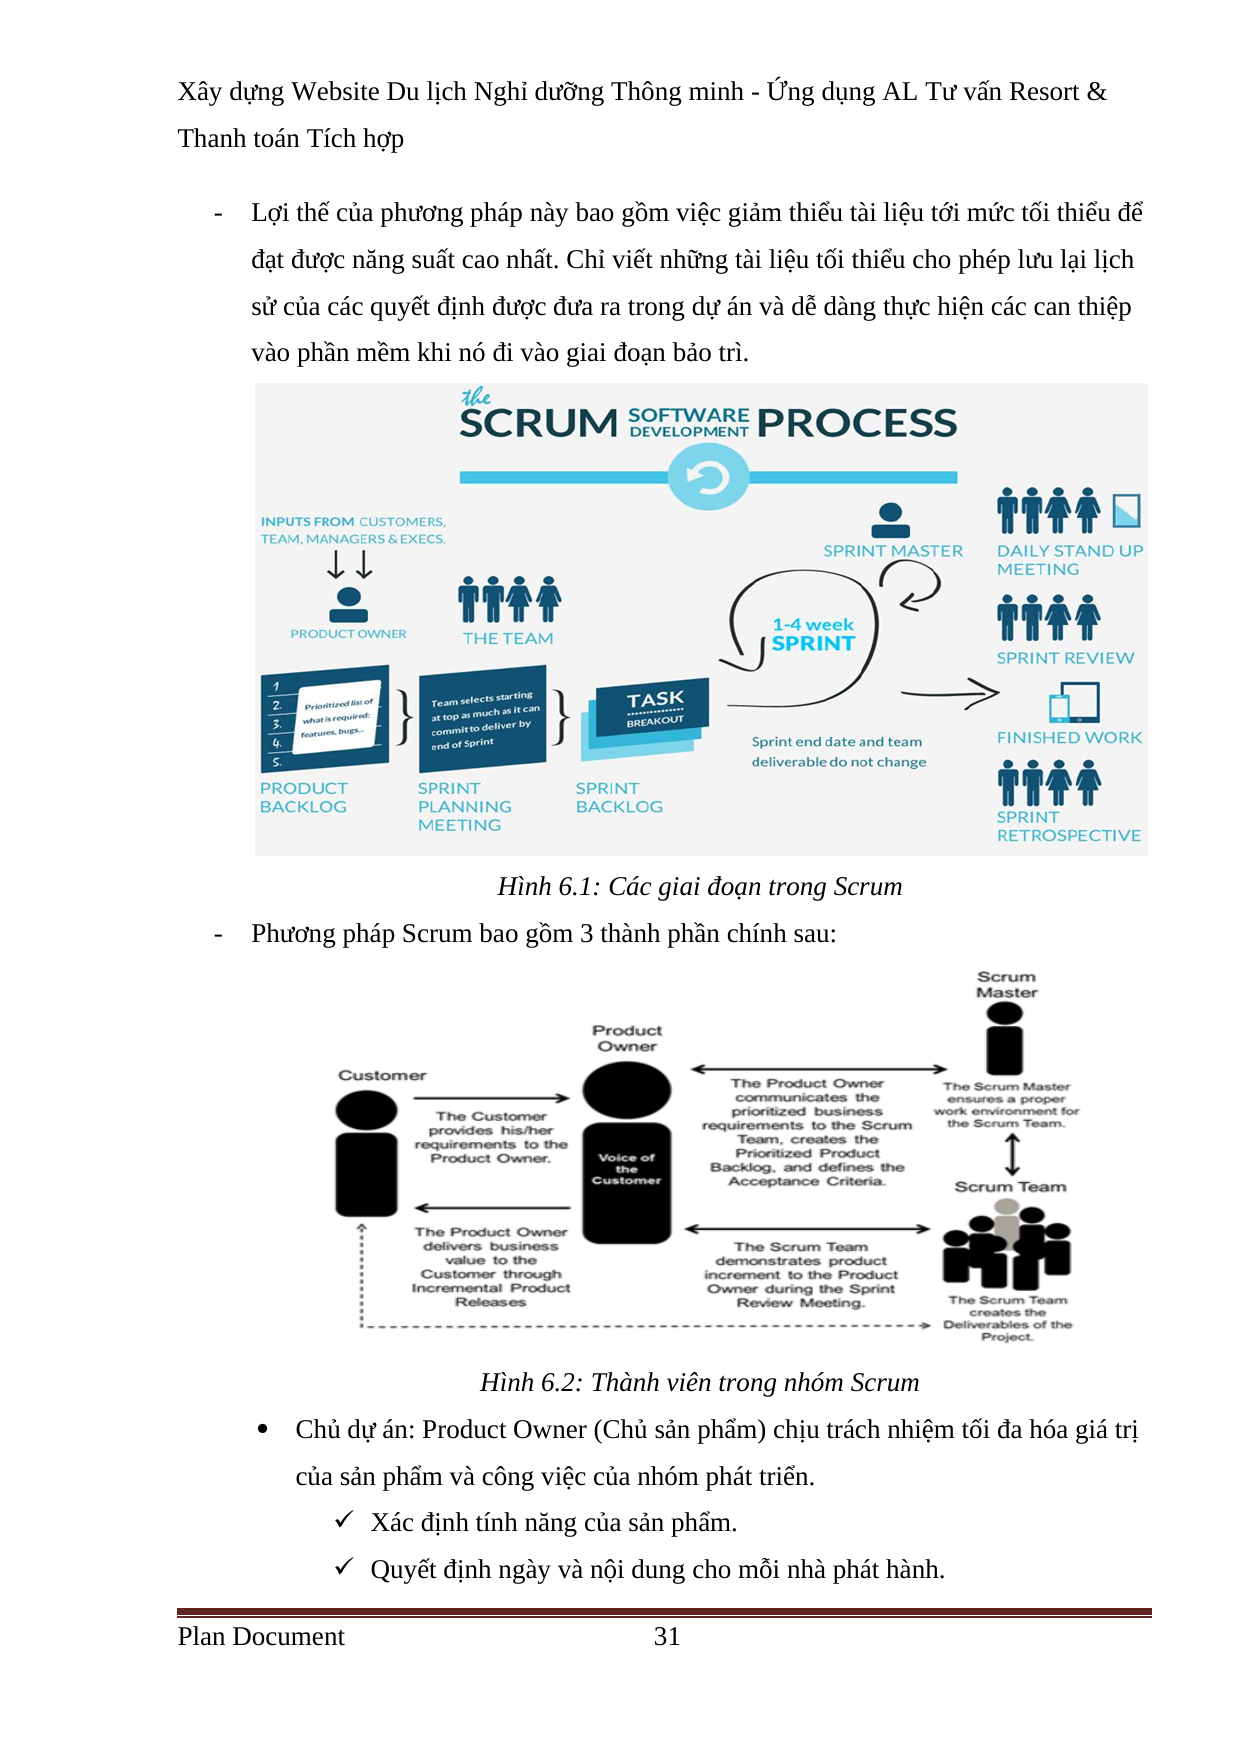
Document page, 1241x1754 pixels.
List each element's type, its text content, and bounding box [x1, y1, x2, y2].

list Hình 6.1: Các giai đoạn trong Scrum [251, 870, 1152, 901]
list Lợi thế của phương pháp này bao gồm việc giảm thiểu tài liệu tới mức tối thiểu để đạt được năng suất cao nhất. Chỉ viết những tài liệu tối thiểu cho phép lưu lại lịch sử của các quyết định được đưa ra trong dự án và dễ dàng thực hiện các can thiệp vào phần mềm khi nó đi vào giai đoạn bảo trì. [213, 196, 1152, 367]
list Chủ dự án: Product Owner (Chủ sản phẩm) chịu trách nhiệm tối đa hóa giá trị của sản phẩm và công việc của nhóm phát triển. [258, 1413, 1152, 1491]
picture [309, 963, 1094, 1353]
list Hình 6.2: Thành viên trong nhóm Scrum [251, 1366, 1152, 1397]
picture [255, 383, 1148, 856]
list Quyết định ngày và nội dung cho mỗi nhà phát hành. [333, 1553, 1152, 1584]
list Xác định tính năng của sản phẩm. [333, 1506, 1152, 1538]
list Phương pháp Scrum bao gồm 3 thành phần chính sau: [213, 917, 1152, 948]
